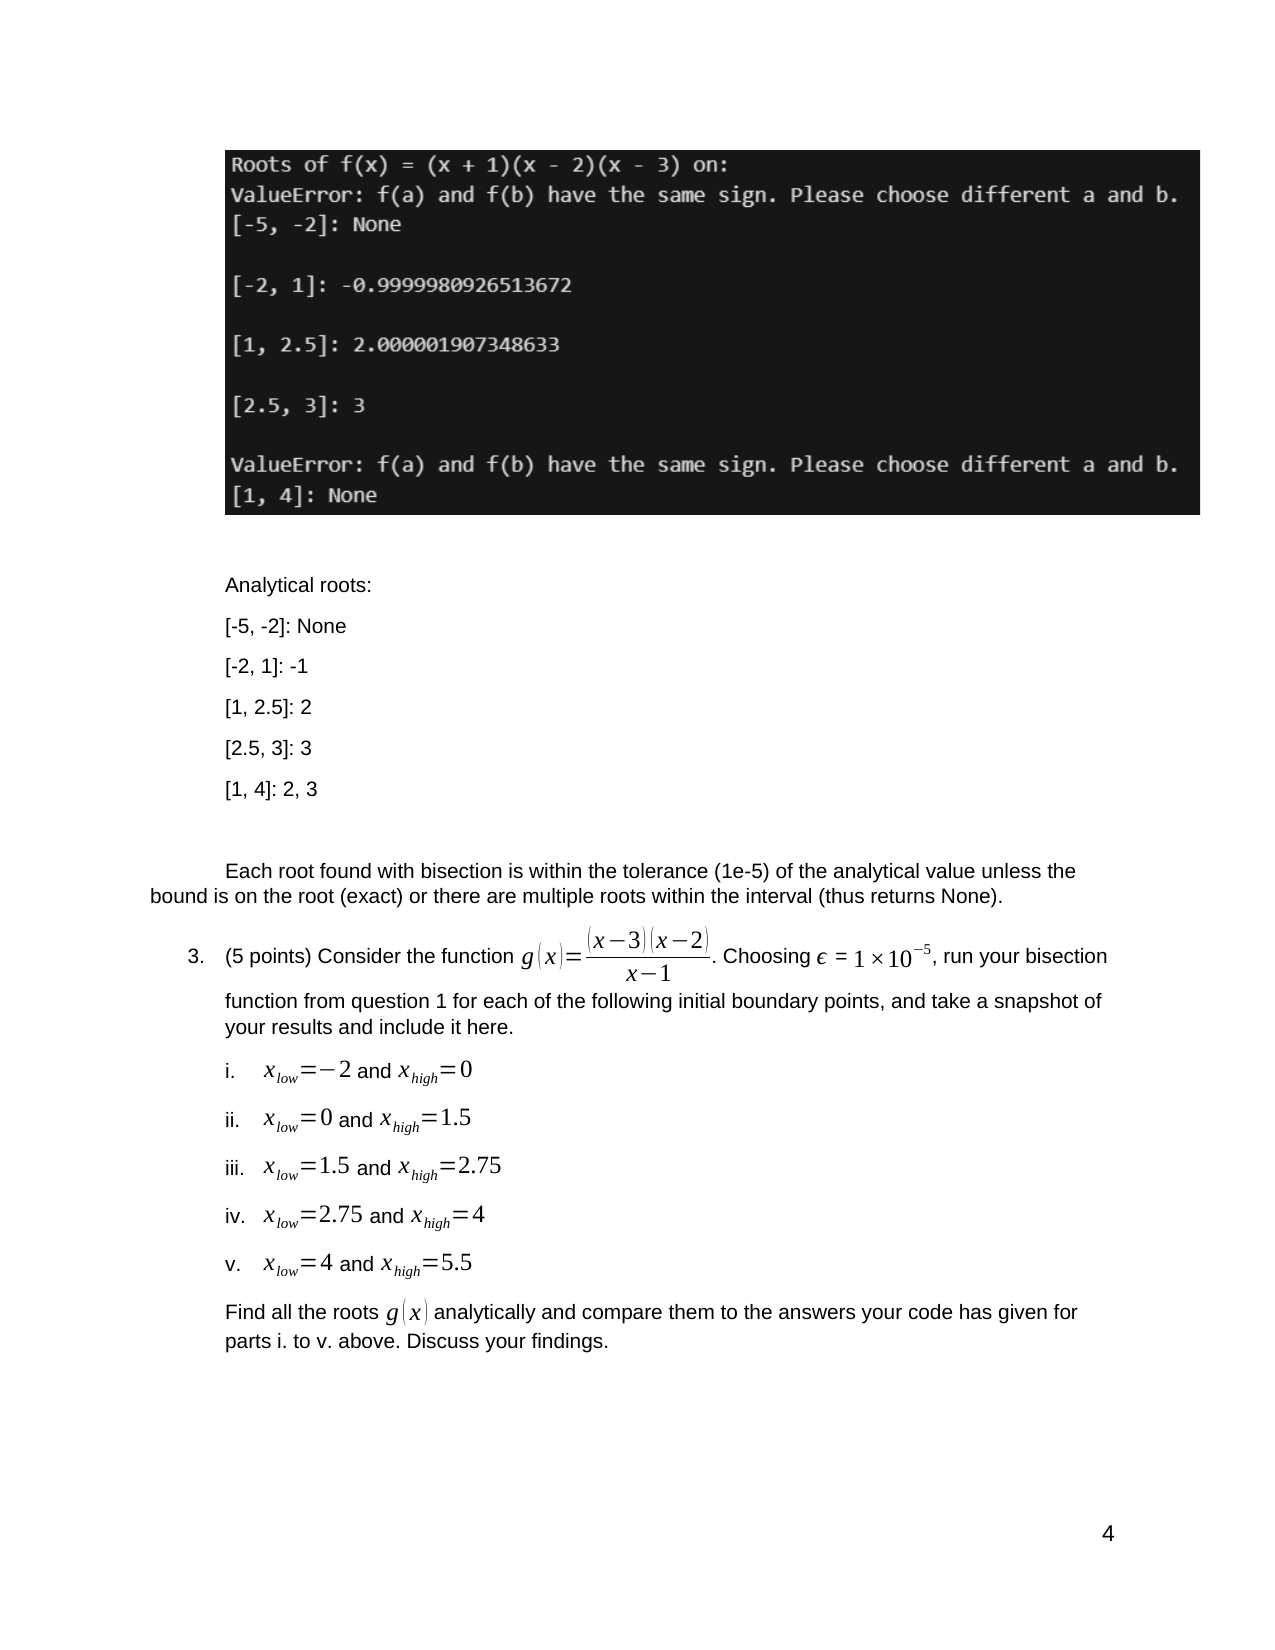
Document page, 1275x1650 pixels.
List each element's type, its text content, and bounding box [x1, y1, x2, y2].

text [-2, 1]: -1 [150, 654, 1125, 678]
picture [225, 150, 1200, 515]
text [-5, -2]: None [150, 613, 1125, 637]
list and [225, 1200, 1125, 1232]
text Analytical roots: [150, 573, 1125, 597]
list and [225, 1249, 1125, 1280]
text [1, 4]: 2, 3 [150, 777, 1125, 801]
list and [225, 1152, 1125, 1183]
text [1, 2.5]: 2 [150, 695, 1125, 719]
list (5 points) Consider the function . Choosing = , run your bisection function from question 1 for each of the following initial boundary points, and take a snapshot of your results and include it here. [187, 925, 1125, 1039]
text Each root found with bisection is within the tolerance (1e-5) of the analytical value unless the bound is on the root (exact) or there are multiple roots within the interval (thus returns None). [150, 858, 1125, 908]
list and [225, 1104, 1125, 1135]
text [2.5, 3]: 3 [150, 736, 1125, 760]
list and [225, 1056, 1125, 1087]
list Find all the roots analytically and compare them to the answers your code has given for parts i. to v. above. Discuss your findings. [225, 1297, 1125, 1353]
